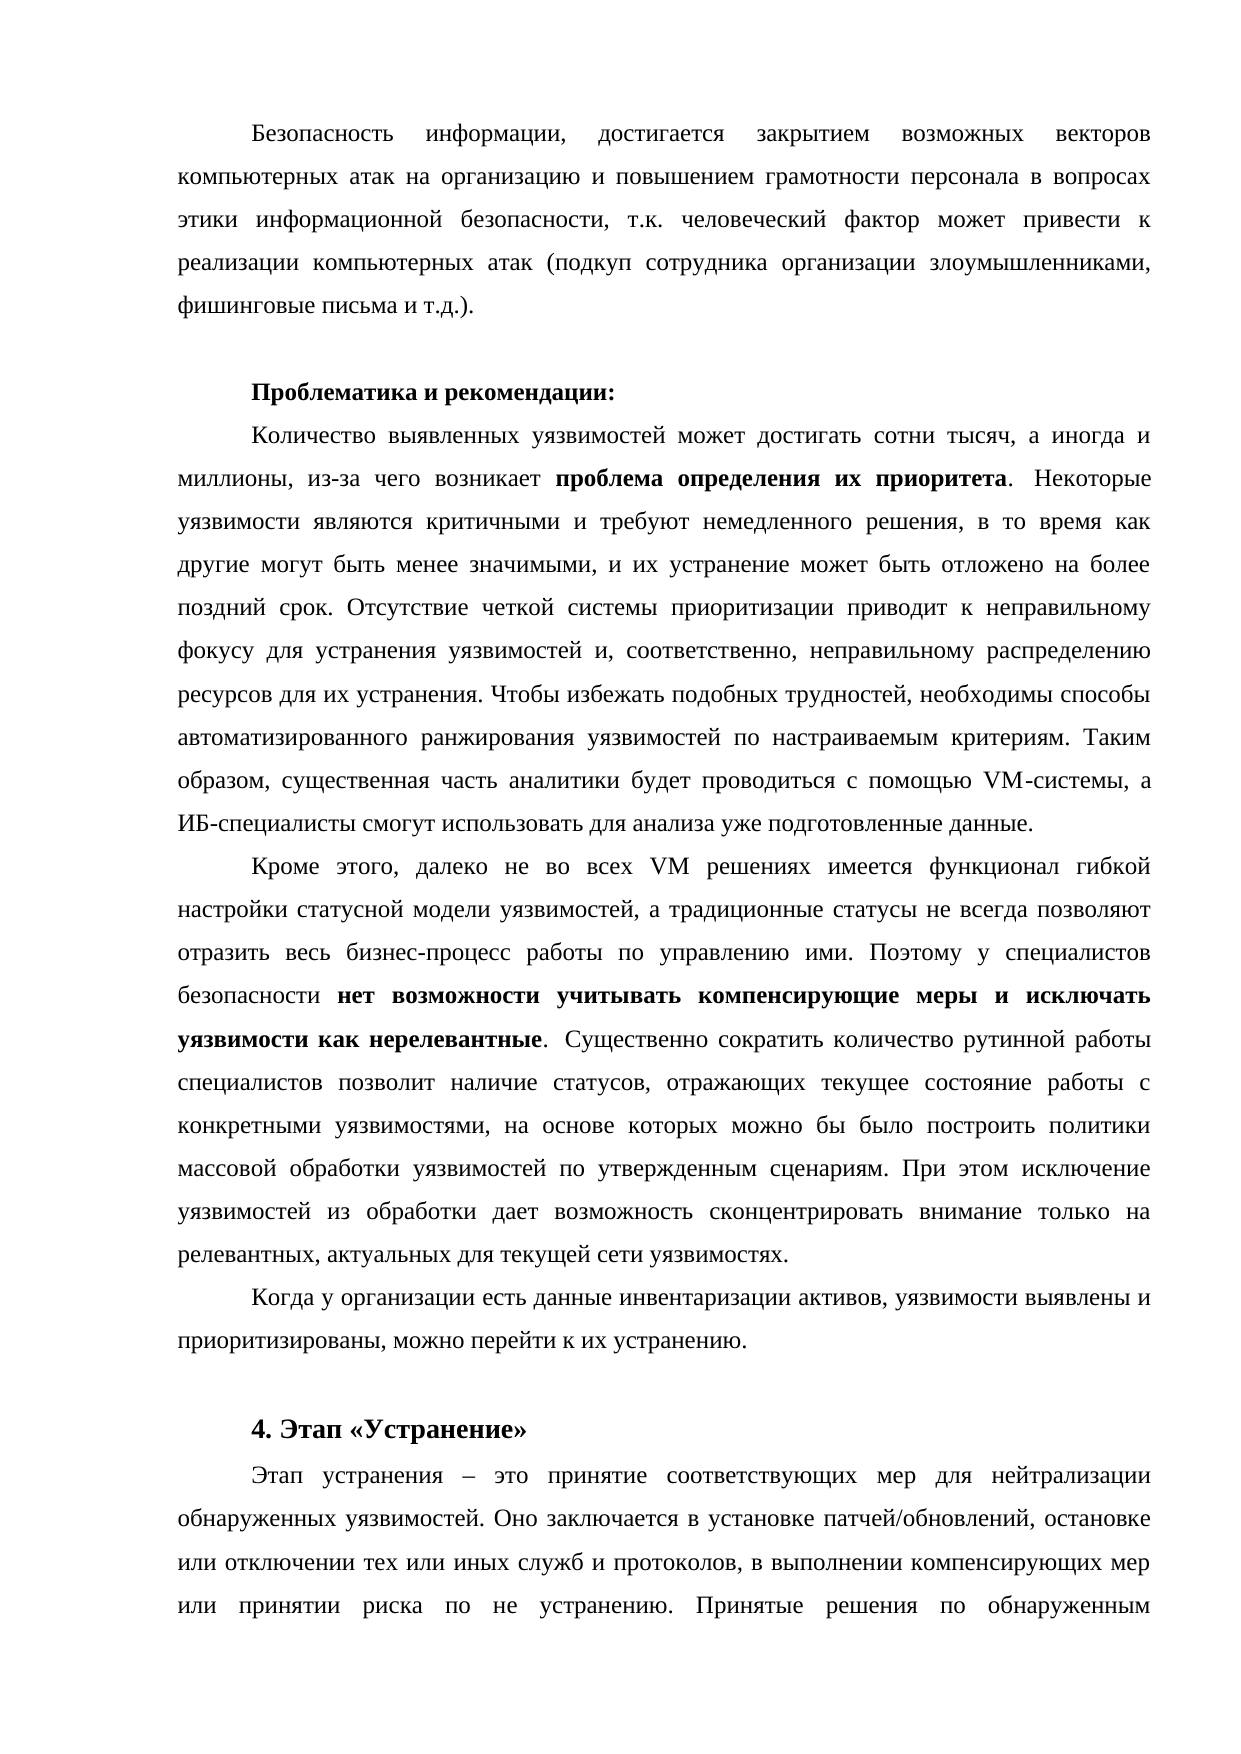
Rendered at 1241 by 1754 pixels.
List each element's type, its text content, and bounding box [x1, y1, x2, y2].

text Когда у организации есть данные инвентаризации активов, уязвимости выявлены и приоритизированы, можно перейти к их устранению. [177, 1282, 1152, 1354]
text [177, 1460, 1152, 1618]
text Безопасность информации, достигается закрытием возможных векторов компьютерных атак на организацию и повышением грамотности персонала в вопросах этики информационной безопасности, т.к. человеческий фактор может привести к реализации компьютерных атак (подкуп сотрудника организации злоумышленниками, фишинговые письма и т.д.). [177, 118, 1152, 319]
text Кроме этого, далеко не во всех VM решениях имеется функционал гибкой настройки статусной модели уязвимостей, а традиционные статусы не всегда позволяют отразить весь бизнес-процесс работы по управлению ими. Поэтому у специалистов безопасности нет возможности учитывать компенсирующие меры и исключать уязвимости как нерелевантные. Существенно сократить количество рутинной работы специалистов позволит наличие статусов, отражающих текущее состояние работы с конкретными уязвимостями, на основе которых можно бы было построить политики массовой обработки уязвимостей по утвержденным сценариям. При этом исключение уязвимостей из обработки дает возможность сконцентрировать внимание только на релевантных, актуальных для текущей сети уязвимостях. [177, 851, 1152, 1268]
subtitle 4. Этап «Устранение» [177, 1412, 1152, 1444]
text Количество выявленных уязвимостей может достигать сотни тысяч, а иногда и миллионы, из-за чего возникает проблема определения их приоритета. Некоторые уязвимости являются критичными и требуют немедленного решения, в то время как другие могут быть менее значимыми, и их устранение может быть отложено на более поздний срок. Отсутствие четкой системы приоритизации приводит к неправильному фокусу для устранения уязвимостей и, соответственно, неправильному распределению ресурсов для их устранения. Чтобы избежать подобных трудностей, необходимы способы автоматизированного ранжирования уязвимостей по настраиваемым критериям. Таким образом, существенная часть аналитики будет проводиться с помощью VM-системы, а ИБ-специалисты смогут использовать для анализа уже подготовленные данные. [177, 420, 1152, 837]
subtitle Проблематика и рекомендации: [177, 377, 1152, 406]
